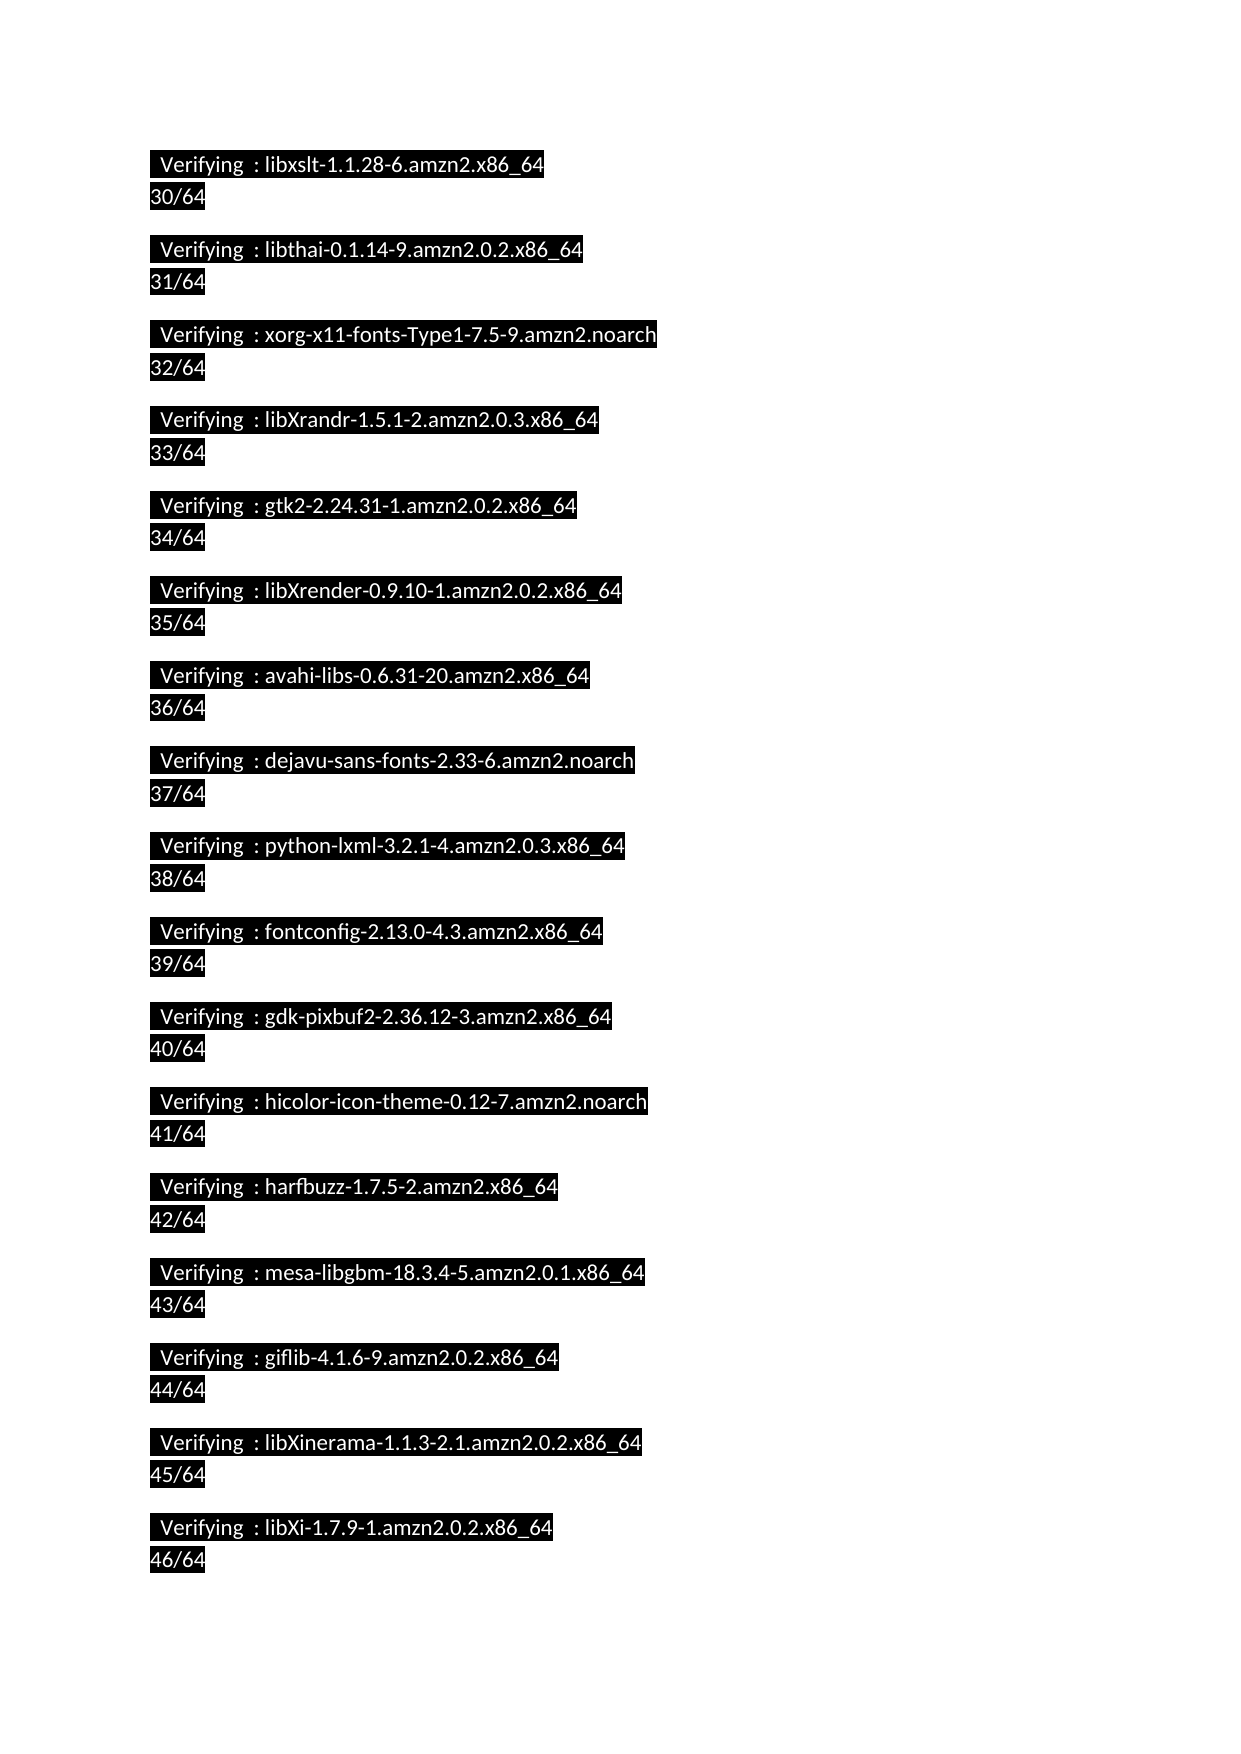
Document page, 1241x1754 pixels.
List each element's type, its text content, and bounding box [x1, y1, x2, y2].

text Verifying : avahi-libs-0.6.31-20.amzn2.x86_64 36/64 [150, 661, 1090, 721]
text Verifying : mesa-libgbm-18.3.4-5.amzn2.0.1.x86_64 43/64 [150, 1258, 1090, 1318]
text Verifying : libxslt-1.1.28-6.amzn2.x86_64 30/64 [150, 150, 1090, 210]
text Verifying : fontconfig-2.13.0-4.3.amzn2.x86_64 39/64 [150, 917, 1090, 977]
text Verifying : gdk-pixbuf2-2.36.12-3.amzn2.x86_64 40/64 [150, 1002, 1090, 1062]
text Verifying : libthai-0.1.14-9.amzn2.0.2.x86_64 31/64 [150, 235, 1090, 295]
text Verifying : harfbuzz-1.7.5-2.amzn2.x86_64 42/64 [150, 1172, 1090, 1233]
text Verifying : dejavu-sans-fonts-2.33-6.amzn2.noarch 37/64 [150, 746, 1090, 807]
text Verifying : xorg-x11-fonts-Type1-7.5-9.amzn2.noarch 32/64 [150, 320, 1090, 381]
text Verifying : python-lxml-3.2.1-4.amzn2.0.3.x86_64 38/64 [150, 832, 1090, 892]
text Verifying : libXinerama-1.1.3-2.1.amzn2.0.2.x86_64 45/64 [150, 1428, 1090, 1488]
text Verifying : gtk2-2.24.31-1.amzn2.0.2.x86_64 34/64 [150, 491, 1090, 551]
text Verifying : hicolor-icon-theme-0.12-7.amzn2.noarch 41/64 [150, 1087, 1090, 1147]
text Verifying : libXi-1.7.9-1.amzn2.0.2.x86_64 46/64 [150, 1513, 1090, 1573]
text Verifying : giflib-4.1.6-9.amzn2.0.2.x86_64 44/64 [150, 1343, 1090, 1403]
text Verifying : libXrender-0.9.10-1.amzn2.0.2.x86_64 35/64 [150, 576, 1090, 636]
text Verifying : libXrandr-1.5.1-2.amzn2.0.3.x86_64 33/64 [150, 406, 1090, 466]
